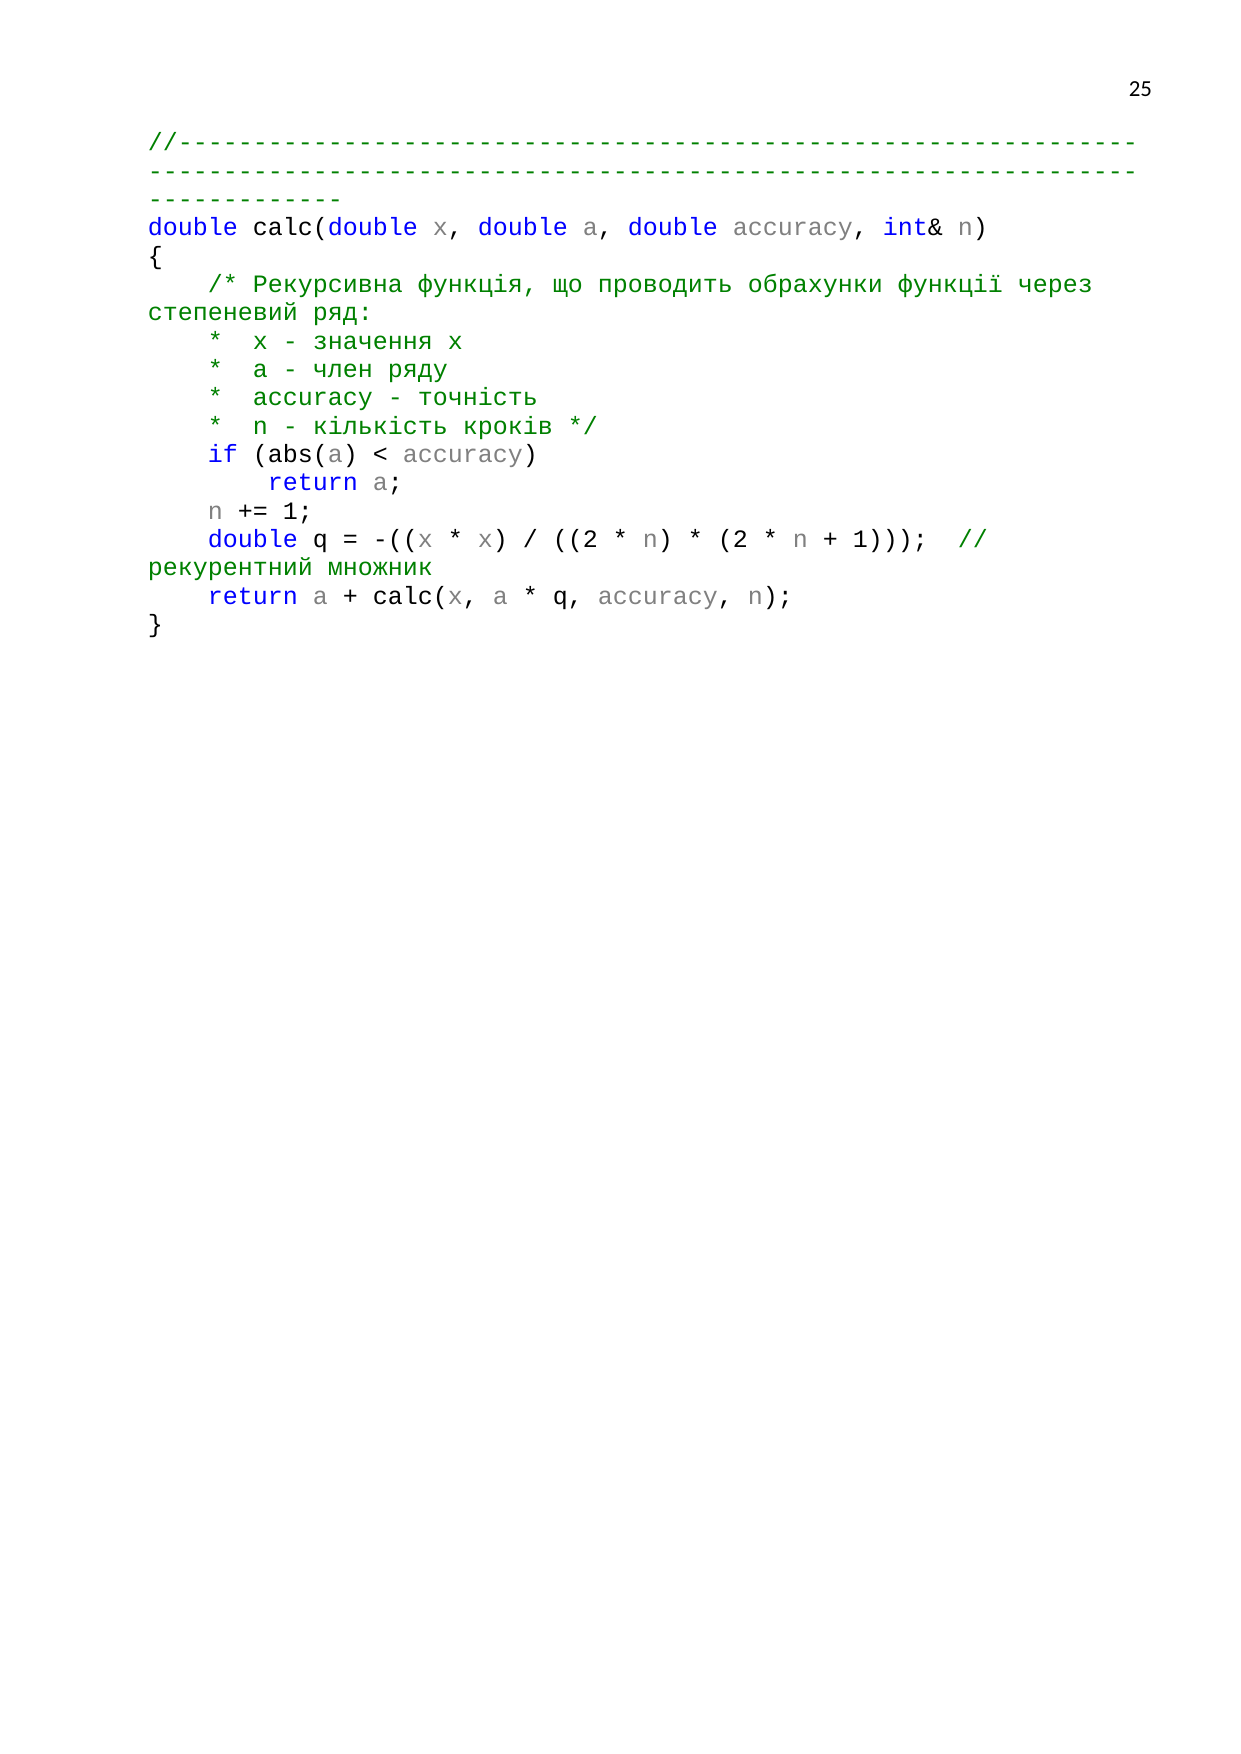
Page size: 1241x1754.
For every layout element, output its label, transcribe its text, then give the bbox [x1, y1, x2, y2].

text return a + calc(x, a * q, accuracy, n); [148, 583, 1152, 612]
text //----------------------------------------------------------------------------------------------------------------------------------------------- [148, 130, 1152, 215]
text * accuracy - точність [148, 385, 1152, 413]
text * a - член ряду [148, 357, 1152, 385]
text } [148, 612, 1152, 640]
text * x - значення x [148, 328, 1152, 357]
text /* Рекурсивна функція, що проводить обрахунки функції через степеневий ряд: [148, 272, 1152, 328]
text * n - кількість кроків */ [148, 413, 1152, 442]
text { [148, 243, 1152, 272]
text double q = -((x * x) / ((2 * n) * (2 * n + 1))); // рекурентний множник [148, 527, 1152, 583]
text n += 1; [148, 498, 1152, 527]
text if (abs(a) < accuracy) [148, 442, 1152, 470]
text double calc(double x, double a, double accuracy, int& n) [148, 215, 1152, 243]
text return a; [148, 470, 1152, 498]
